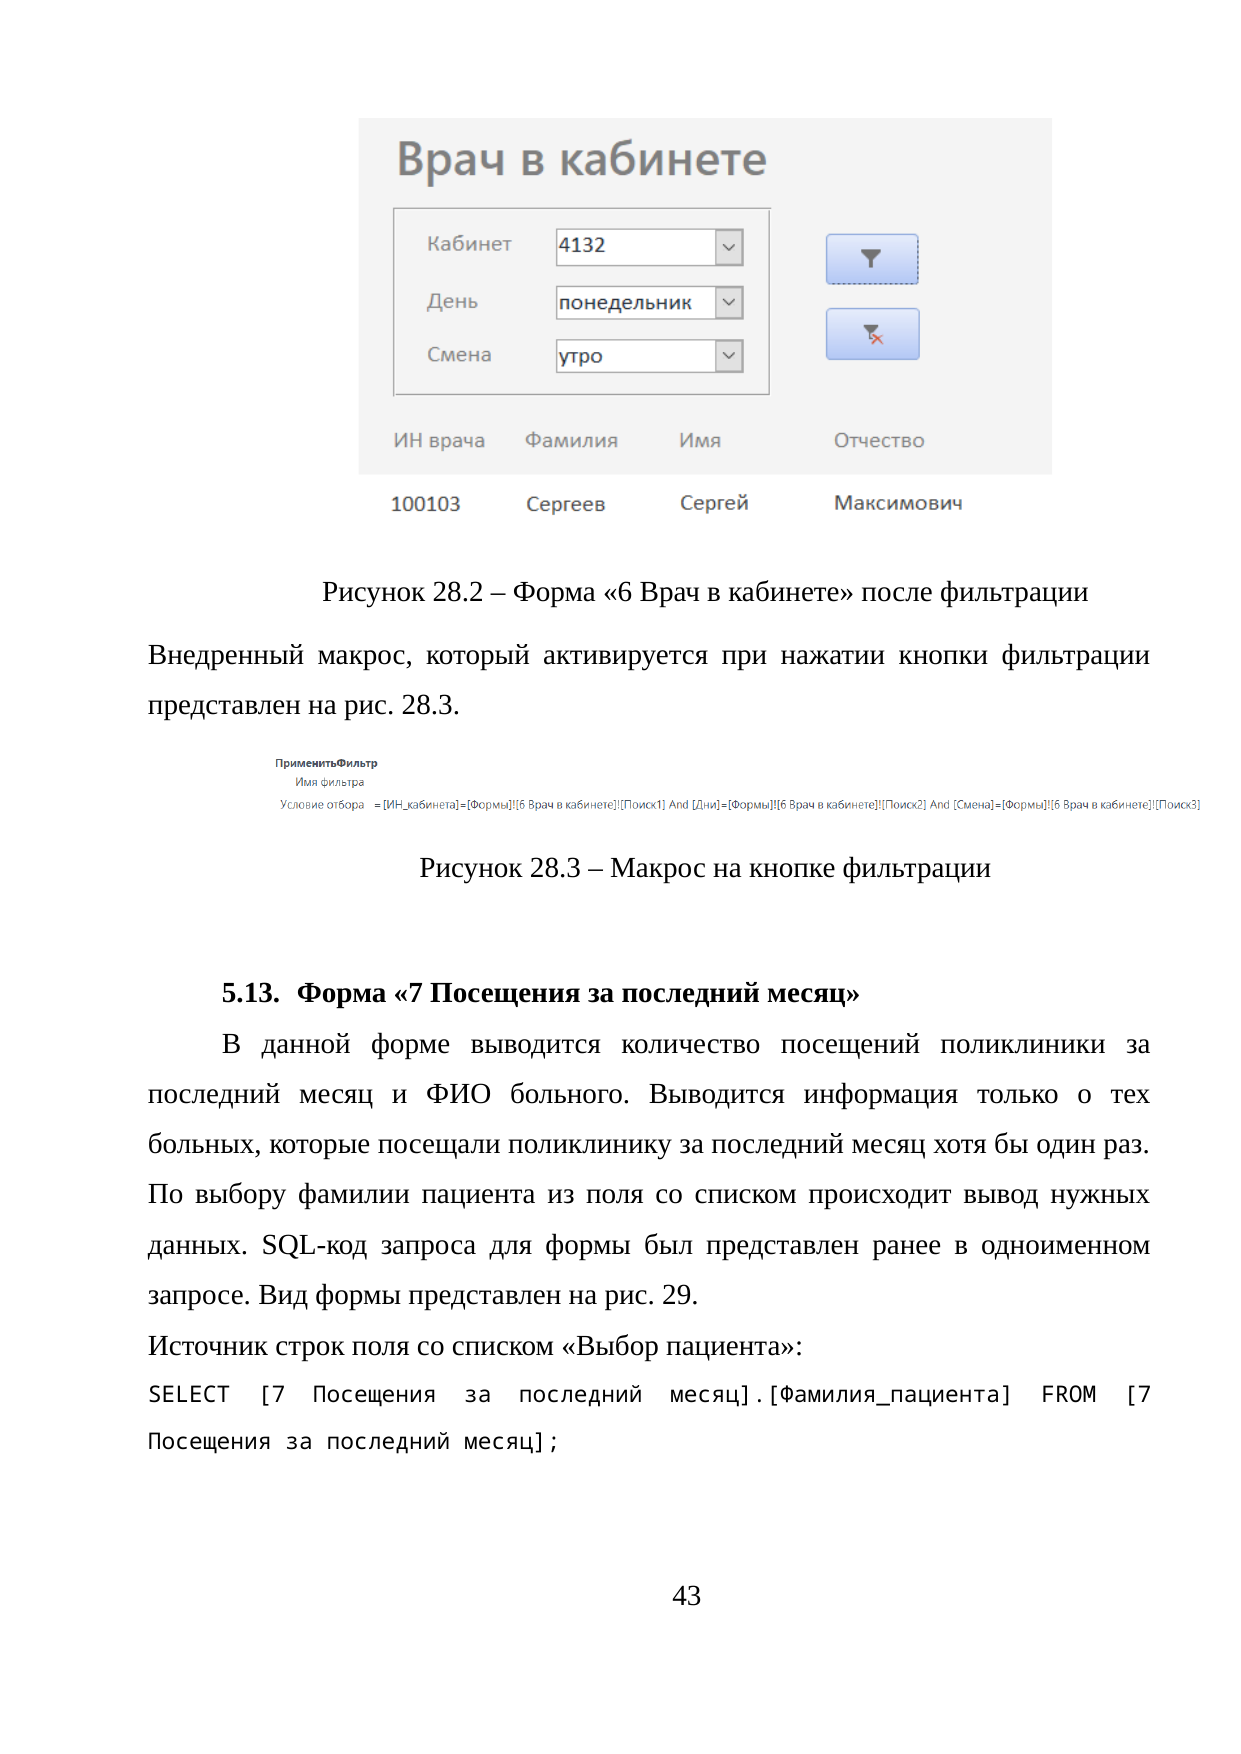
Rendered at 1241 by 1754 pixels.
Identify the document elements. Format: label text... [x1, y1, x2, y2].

text SELECT [7 Посещения за последний месяц].[Фамилия_пациента] FROM [7 Посещения за последний месяц]; [148, 1378, 1152, 1456]
subtitle Форма «7 Посещения за последний месяц» [222, 975, 1152, 1009]
text Источник строк поля со списком «Выбор пациента»: [148, 1328, 1152, 1361]
text Рисунок 28.3 – Макрос на кнопке фильтрации [259, 850, 1152, 883]
picture [259, 750, 1216, 821]
picture [358, 118, 1053, 545]
text Внедренный макрос, который активируется при нажатии кнопки фильтрации представлен на рис. 28.3. [148, 637, 1152, 721]
text Рисунок 28.2 – Форма «6 Врач в кабинете» после фильтрации [259, 574, 1152, 608]
text В данной форме выводится количество посещений поликлиники за последний месяц и ФИО больного. Выводится информация только о тех больных, которые посещали поликлинику за последний месяц хотя бы один раз. По выбору фамилии пациента из поля со списком происходит вывод нужных данных. SQL-код запроса для формы был представлен ранее в одноименном запросе. Вид формы представлен на рис. 29. [148, 1026, 1152, 1311]
